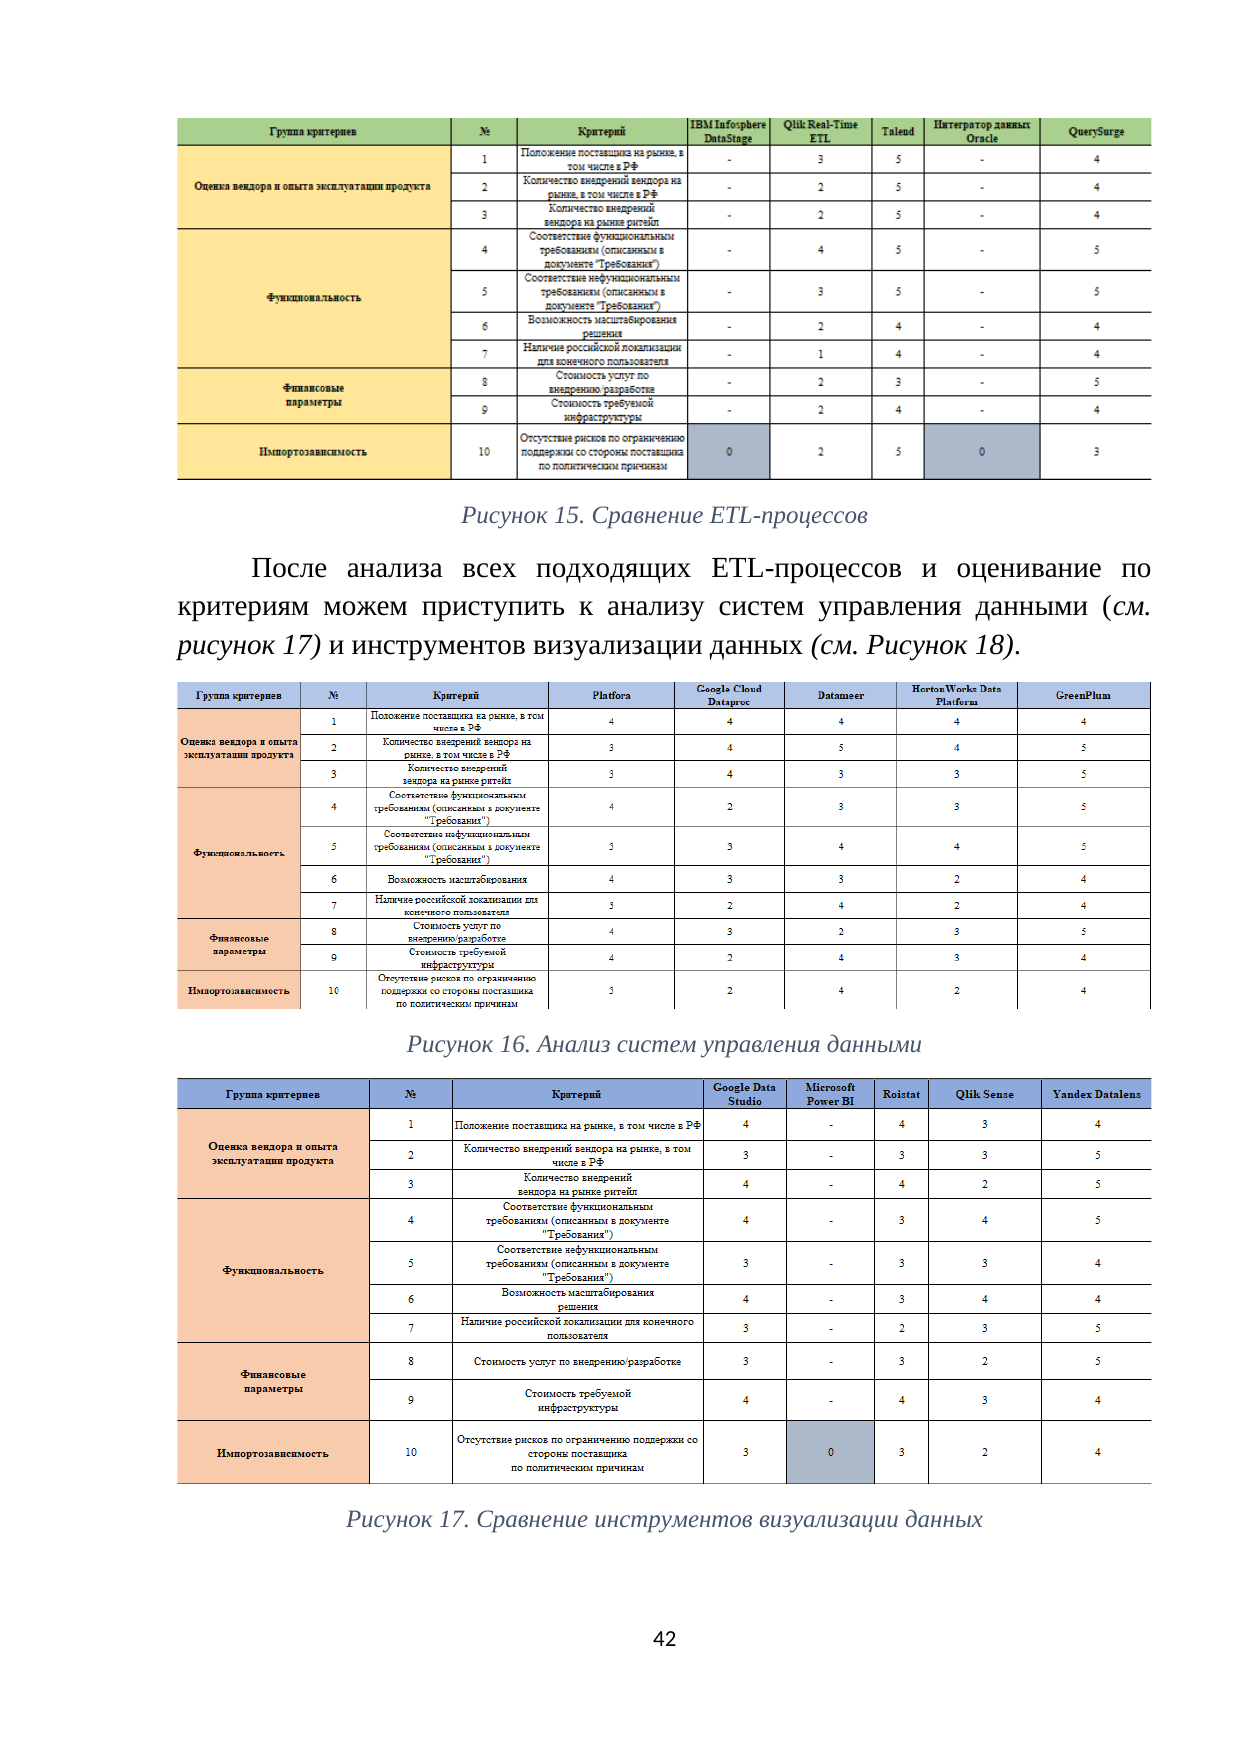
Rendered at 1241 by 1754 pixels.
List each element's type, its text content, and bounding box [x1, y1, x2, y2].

text Рисунок 17. Сравнение инструментов визуализации данных [177, 1504, 1152, 1533]
text После анализа всех подходящих ETL-процессов и оценивание по критериям можем приступить к анализу систем управления данными (см. рисунок 17) и инструментов визуализации данных (см. Рисунок 18). [177, 550, 1152, 661]
picture [177, 118, 1152, 480]
picture [177, 682, 1152, 1009]
text Рисунок 15. Сравнение ETL-процессов [177, 500, 1152, 529]
text Рисунок 16. Анализ систем управления данными [177, 1029, 1152, 1058]
picture [177, 1078, 1152, 1484]
